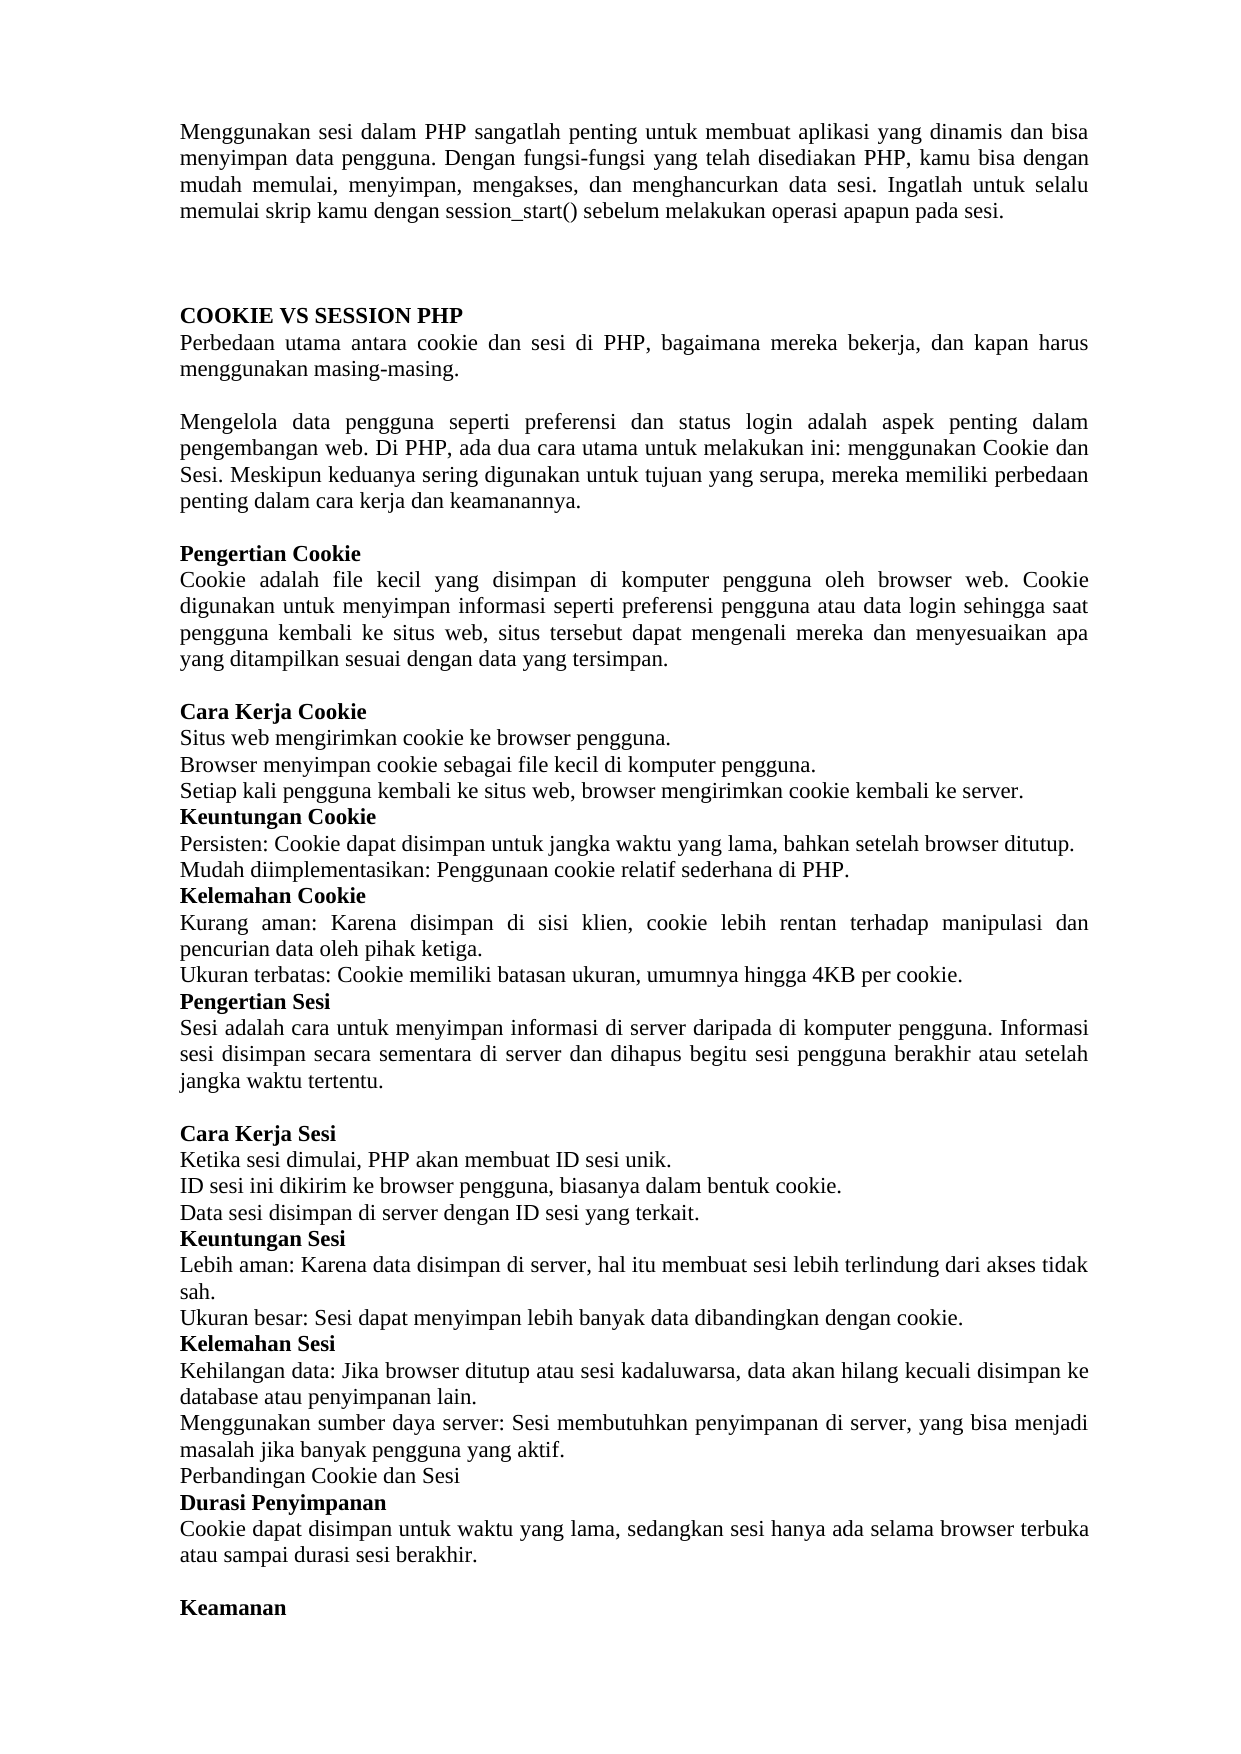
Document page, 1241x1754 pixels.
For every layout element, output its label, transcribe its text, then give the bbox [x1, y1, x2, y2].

text Browser menyimpan cookie sebagai file kecil di komputer pengguna. [179, 751, 1090, 777]
text COOKIE VS SESSION PHP [179, 303, 1090, 329]
text Keuntungan Sesi [179, 1225, 1090, 1251]
text Perbandingan Cookie dan Sesi [179, 1462, 1090, 1488]
text Cara Kerja Sesi [179, 1119, 1090, 1146]
text Mengelola data pengguna seperti preferensi dan status login adalah aspek penting dalam pengembangan web. Di PHP, ada dua cara utama untuk melakukan ini: menggunakan Cookie dan Sesi. Meskipun keduanya sering digunakan untuk tujuan yang serupa, mereka memiliki perbedaan penting dalam cara kerja dan keamanannya. [179, 408, 1090, 513]
text Perbedaan utama antara cookie dan sesi di PHP, bagaimana mereka bekerja, dan kapan harus menggunakan masing-masing. [179, 329, 1090, 382]
text Ukuran terbatas: Cookie memiliki batasan ukuran, umumnya hingga 4KB per cookie. [179, 961, 1090, 988]
text Sesi adalah cara untuk menyimpan informasi di server daripada di komputer pengguna. Informasi sesi disimpan secara sementara di server dan dihapus begitu sesi pengguna berakhir atau setelah jangka waktu tertentu. [179, 1014, 1090, 1093]
text Durasi Penyimpanan [179, 1488, 1090, 1515]
text Pengertian Cookie [179, 540, 1090, 566]
text Pengertian Sesi [179, 988, 1090, 1014]
text Kehilangan data: Jika browser ditutup atau sesi kadaluwarsa, data akan hilang kecuali disimpan ke database atau penyimpanan lain. [179, 1357, 1090, 1409]
text Menggunakan sesi dalam PHP sangatlah penting untuk membuat aplikasi yang dinamis dan bisa menyimpan data pengguna. Dengan fungsi-fungsi yang telah disediakan PHP, kamu bisa dengan mudah memulai, menyimpan, mengakses, dan menghancurkan data sesi. Ingatlah untuk selalu memulai skrip kamu dengan session_start() sebelum melakukan operasi apapun pada sesi. [179, 118, 1090, 223]
text Cara Kerja Cookie [179, 698, 1090, 724]
text Lebih aman: Karena data disimpan di server, hal itu membuat sesi lebih terlindung dari akses tidak sah. [179, 1251, 1090, 1304]
text Cookie adalah file kecil yang disimpan di komputer pengguna oleh browser web. Cookie digunakan untuk menyimpan informasi seperti preferensi pengguna atau data login sehingga saat pengguna kembali ke situs web, situs tersebut dapat mengenali mereka dan menyesuaikan apa yang ditampilkan sesuai dengan data yang tersimpan. [179, 566, 1090, 672]
text Persisten: Cookie dapat disimpan untuk jangka waktu yang lama, bahkan setelah browser ditutup. [179, 830, 1090, 856]
text Setiap kali pengguna kembali ke situs web, browser mengirimkan cookie kembali ke server. [179, 777, 1090, 803]
text Data sesi disimpan di server dengan ID sesi yang terkait. [179, 1199, 1090, 1225]
text Situs web mengirimkan cookie ke browser pengguna. [179, 724, 1090, 751]
text Keuntungan Cookie [179, 803, 1090, 830]
text Keamanan [179, 1594, 1090, 1620]
text Menggunakan sumber daya server: Sesi membutuhkan penyimpanan di server, yang bisa menjadi masalah jika banyak pengguna yang aktif. [179, 1409, 1090, 1462]
text Kelemahan Cookie [179, 882, 1090, 909]
text ID sesi ini dikirim ke browser pengguna, biasanya dalam bentuk cookie. [179, 1172, 1090, 1199]
text Cookie dapat disimpan untuk waktu yang lama, sedangkan sesi hanya ada selama browser terbuka atau sampai durasi sesi berakhir. [179, 1515, 1090, 1568]
text Kurang aman: Karena disimpan di sisi klien, cookie lebih rentan terhadap manipulasi dan pencurian data oleh pihak ketiga. [179, 909, 1090, 961]
text Mudah diimplementasikan: Penggunaan cookie relatif sederhana di PHP. [179, 856, 1090, 882]
text Ketika sesi dimulai, PHP akan membuat ID sesi unik. [179, 1146, 1090, 1172]
text Kelemahan Sesi [179, 1330, 1090, 1357]
text Ukuran besar: Sesi dapat menyimpan lebih banyak data dibandingkan dengan cookie. [179, 1304, 1090, 1330]
